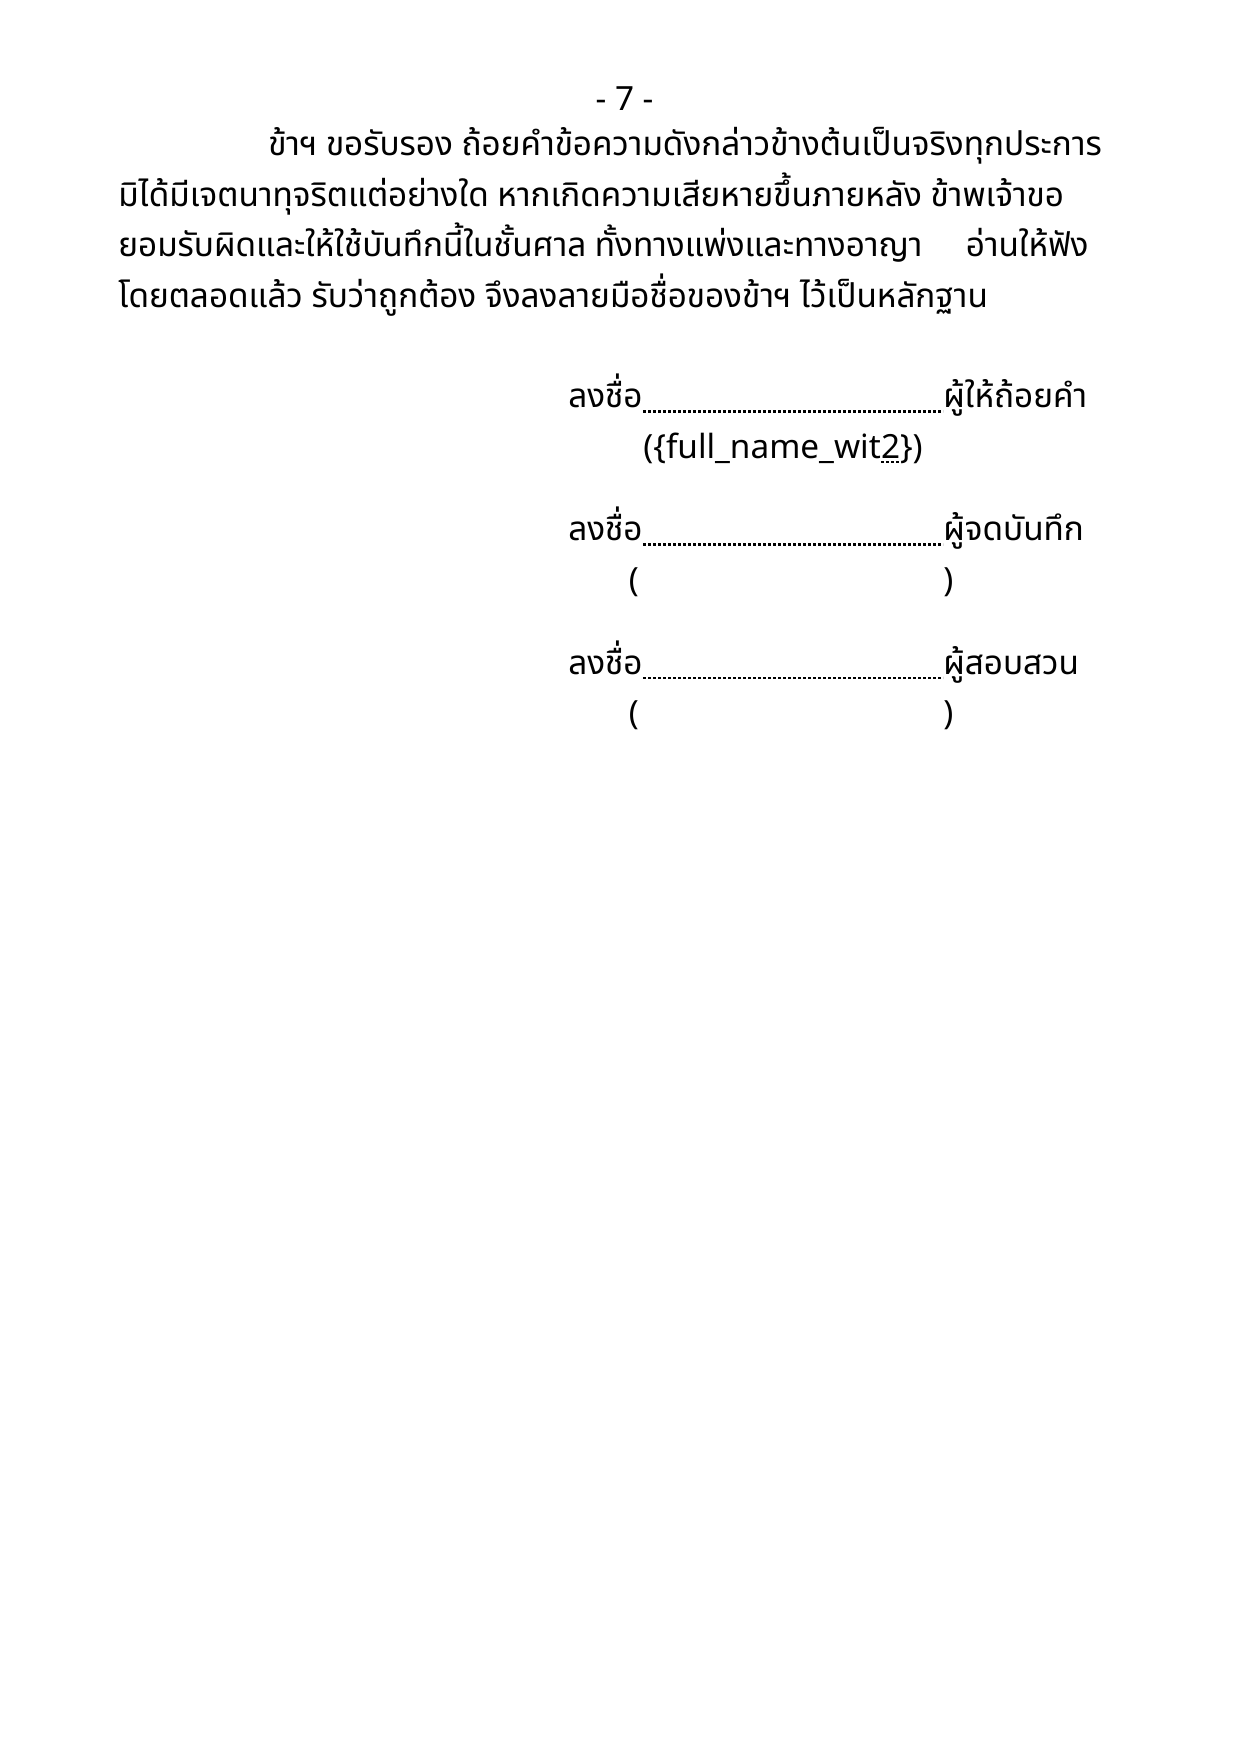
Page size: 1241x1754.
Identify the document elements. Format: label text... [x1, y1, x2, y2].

text ลงชื่อ ผู้ให้ถ้อยคำ [118, 372, 1122, 422]
text ( ) [118, 689, 1122, 734]
text ข้าฯ ขอรับรอง ถ้อยคำข้อความดังกล่าวข้างต้นเป็นจริงทุกประการ มิได้มีเจตนาทุจริตแต่อย่างใด หากเกิดความเสียหายขึ้นภายหลัง ข้าพเจ้าขอยอมรับผิดและให้ใช้บันทึกนี้ในชั้นศาล ทั้งทางแพ่งและทางอาญา อ่านให้ฟังโดยตลอดแล้ว รับว่าถูกต้อง จึงลงลายมือชื่อของข้าฯ ไว้เป็นหลักฐาน [118, 120, 1122, 322]
text ( ) [118, 556, 1122, 601]
text ลงชื่อ ผู้สอบสวน [118, 639, 1122, 689]
text ลงชื่อ ผู้จดบันทึก [118, 505, 1122, 556]
text ({full_name_wit2}) [118, 422, 1122, 468]
